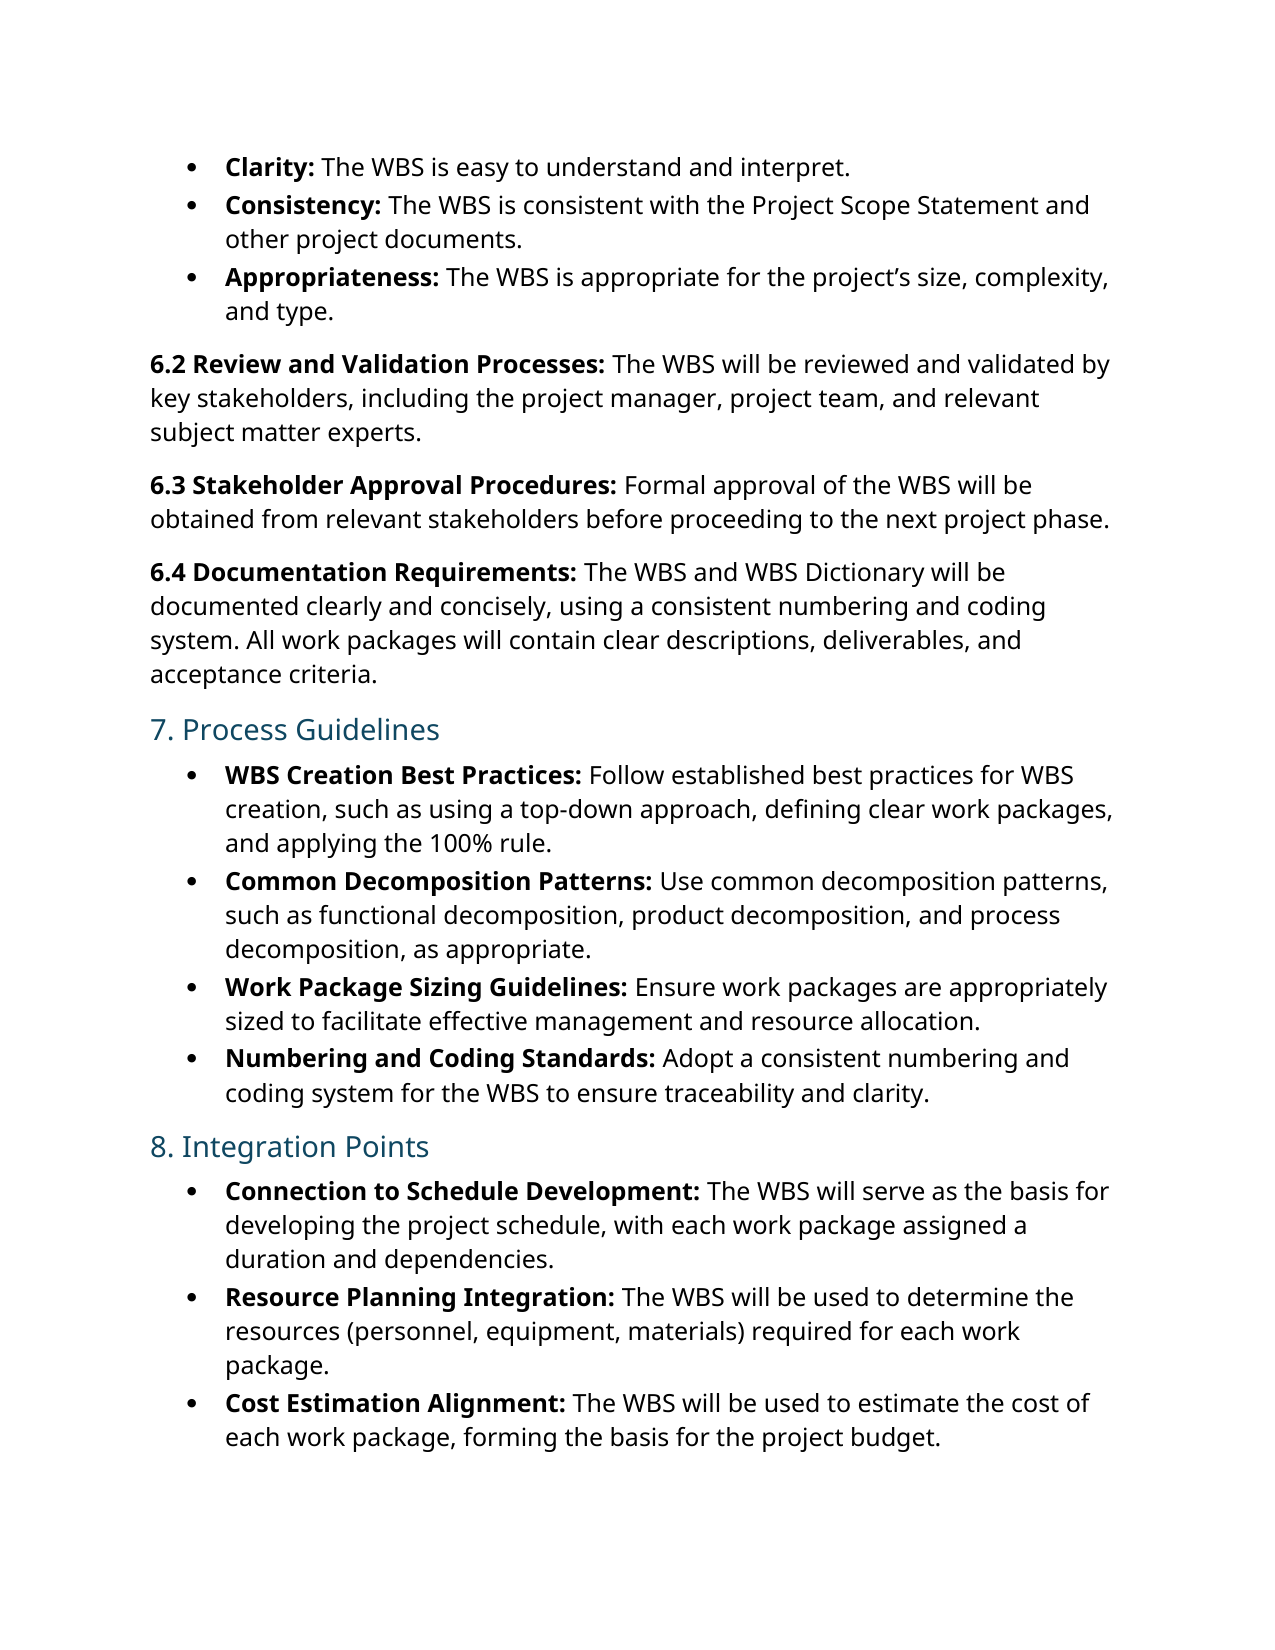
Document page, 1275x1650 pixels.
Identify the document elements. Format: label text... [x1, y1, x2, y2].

list Clarity: The WBS is easy to understand and interpret. [187, 150, 1125, 184]
subtitle 7. Process Guidelines [150, 709, 1125, 749]
list Work Package Sizing Guidelines: Ensure work packages are appropriately sized to facilitate effective management and resource allocation. [187, 969, 1125, 1037]
list WBS Creation Best Practices: Follow established best practices for WBS creation, such as using a top-down approach, defining clear work packages, and applying the 100% rule. [187, 757, 1125, 859]
list Resource Planning Integration: The WBS will be used to determine the resources (personnel, equipment, materials) required for each work package. [187, 1280, 1125, 1382]
list Connection to Schedule Development: The WBS will serve as the basis for developing the project schedule, with each work package assigned a duration and dependencies. [187, 1174, 1125, 1276]
list Numbering and Coding Standards: Adopt a consistent numbering and coding system for the WBS to ensure traceability and clarity. [187, 1041, 1125, 1109]
list Consistency: The WBS is consistent with the Project Scope Statement and other project documents. [187, 188, 1125, 256]
text 6.3 Stakeholder Approval Procedures: Formal approval of the WBS will be obtained from relevant stakeholders before proceeding to the next project phase. [150, 467, 1125, 536]
list Common Decomposition Patterns: Use common decomposition patterns, such as functional decomposition, product decomposition, and process decomposition, as appropriate. [187, 863, 1125, 966]
text 6.2 Review and Validation Processes: The WBS will be reviewed and validated by key stakeholders, including the project manager, project team, and relevant subject matter experts. [150, 347, 1125, 449]
text 6.4 Documentation Requirements: The WBS and WBS Dictionary will be documented clearly and concisely, using a consistent numbering and coding system. All work packages will contain clear descriptions, deliverables, and acceptance criteria. [150, 554, 1125, 691]
list Cost Estimation Alignment: The WBS will be used to estimate the cost of each work package, forming the basis for the project budget. [187, 1386, 1125, 1454]
list Appropriateness: The WBS is appropriate for the project’s size, complexity, and type. [187, 260, 1125, 328]
subtitle 8. Integration Points [150, 1126, 1125, 1166]
